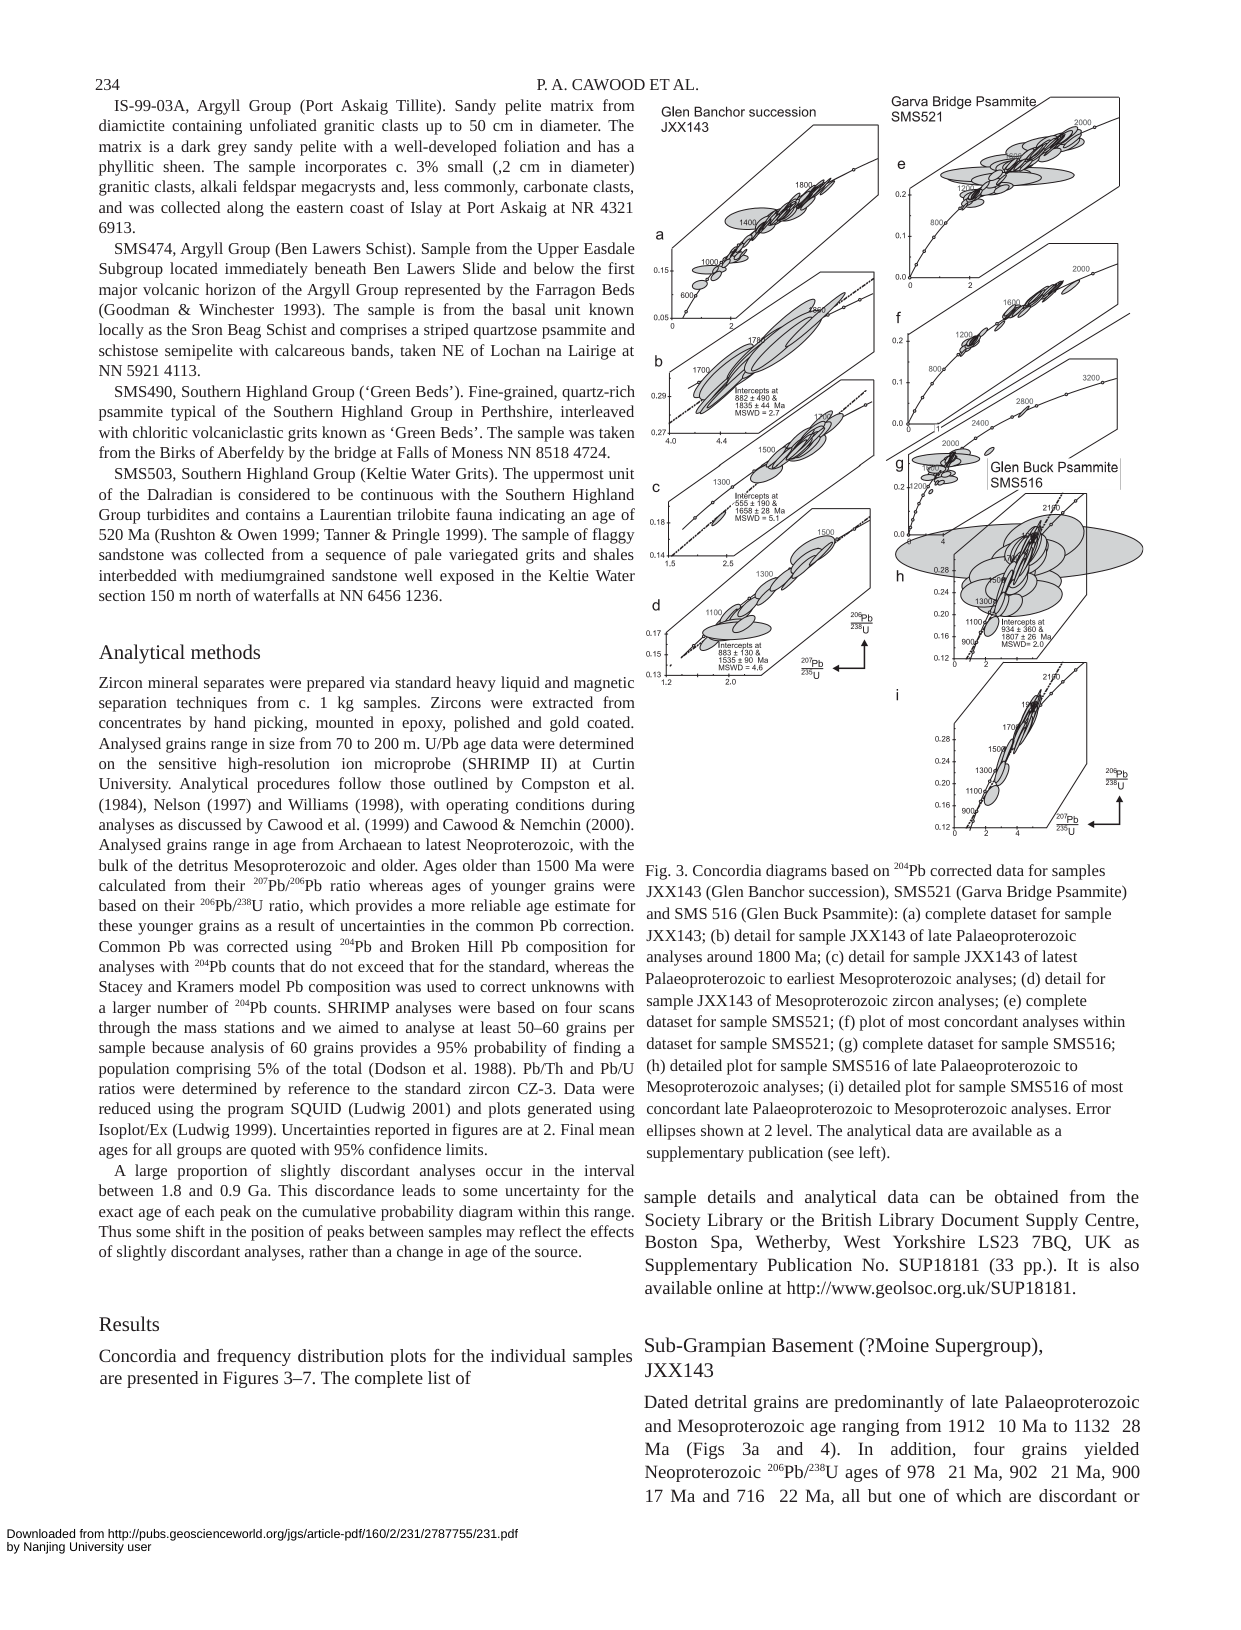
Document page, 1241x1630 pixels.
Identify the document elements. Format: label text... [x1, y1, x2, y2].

text sample details and analytical data can be obtained from the Society Library or the British Library Document Supply Centre, Boston Spa, Wetherby, West Yorkshire LS23 7BQ, UK as Supplementary Publication No. SUP18181 (33 pp.). It is also available online at http://www.geolsoc.org.uk/SUP18181. [643, 1186, 1141, 1298]
subtitle Analytical methods [98, 640, 595, 664]
subtitle Results [98, 1312, 595, 1336]
text Concordia and frequency distribution plots for the individual samples are presented in Figures 3–7. The complete list of [98, 1345, 634, 1389]
text Palaeoproterozoic to earliest Mesoproterozoic analyses; (d) detail for sample JXX143 of Mesoproterozoic zircon analyses; (e) complete dataset for sample SMS521; (f) plot of most concordant analyses within dataset for sample SMS521; (g) complete dataset for sample SMS516; (h) detailed plot for sample SMS516 of late Palaeoproterozoic to Mesoproterozoic analyses; (i) detailed plot for sample SMS516 of most concordant late Palaeoproterozoic to Mesoproterozoic analyses. Error ellipses shown at 2 level. The analytical data are available as a supplementary publication (see left). [645, 969, 1137, 1162]
text Zircon mineral separates were prepared via standard heavy liquid and magnetic separation techniques from c. 1 kg samples. Zircons were extracted from concentrates by hand picking, mounted in epoxy, polished and gold coated. Analysed grains range in size from 70 to 200 m. U/Pb age data were determined on the sensitive high-resolution ion microprobe (SHRIMP II) at Curtin University. Analytical procedures follow those outlined by Compston et al. (1984), Nelson (1997) and Williams (1998), with operating conditions during analyses as discussed by Cawood et al. (1999) and Cawood & Nemchin (2000). Analysed grains range in age from Archaean to latest Neoproterozoic, with the bulk of the detritus Mesoproterozoic and older. Ages older than 1500 Ma were calculated from their 207Pb/206Pb ratio whereas ages of younger grains were based on their 206Pb/238U ratio, which provides a more reliable age estimate for these younger grains as a result of uncertainties in the common Pb correction. Common Pb was corrected using 204Pb and Broken Hill Pb composition for analyses with 204Pb counts that do not exceed that for the standard, whereas the Stacey and Kramers model Pb composition was used to correct unknowns with a larger number of 204Pb counts. SHRIMP analyses were based on four scans through the mass stations and we aimed to analyse at least 50–60 grains per sample because analysis of 60 grains provides a 95% probability of finding a population comprising 5% of the total (Dodson et al. 1988). Pb/Th and Pb/U ratios were determined by reference to the standard zircon CZ-3. Data were reduced using the program SQUID (Ludwig 2001) and plots generated using Isoplot/Ex (Ludwig 1999). Uncertainties reported in figures are at 2. Final mean ages for all groups are quoted with 95% confidence limits. [98, 672, 635, 1159]
text SMS490, Southern Highland Group (‘Green Beds’). Fine-grained, quartz-rich psammite typical of the Southern Highland Group in Perthshire, interleaved with chloritic volcaniclastic grits known as ‘Green Beds’. The sample was taken from the Birks of Aberfeldy by the bridge at Falls of Moness NN 8518 4724. [98, 382, 635, 462]
text SMS503, Southern Highland Group (Keltie Water Grits). The uppermost unit of the Dalradian is considered to be continuous with the Southern Highland Group turbidites and contains a Laurentian trilobite fauna indicating an age of 520 Ma (Rushton & Owen 1999; Tanner & Pringle 1999). The sample of flaggy sandstone was collected from a sequence of pale variegated grits and shales interbedded with mediumgrained sandstone well exposed in the Keltie Water section 150 m north of waterfalls at NN 6456 1236. [98, 464, 635, 605]
text SMS474, Argyll Group (Ben Lawers Schist). Sample from the Upper Easdale Subgroup located immediately beneath Ben Lawers Slide and below the first major volcanic horizon of the Argyll Group represented by the Farragon Beds (Goodman & Winchester 1993). The sample is from the basal unit known locally as the Sron Beag Schist and comprises a striped quartzose psammite and schistose semipelite with calcareous bands, taken NE of Lochan na Lairige at NN 5921 4113. [98, 239, 635, 380]
text Fig. 3. Concordia diagrams based on 204Pb corrected data for samples JXX143 (Glen Banchor succession), SMS521 (Garva Bridge Psammite) and SMS 516 (Glen Buck Psammite): (a) complete dataset for sample JXX143; (b) detail for sample JXX143 of late Palaeoproterozoic analyses around 1800 Ma; (c) detail for sample JXX143 of latest [645, 861, 1137, 966]
subtitle Sub-Grampian Basement (?Moine Supergroup), JXX143 [643, 1332, 1101, 1382]
text A large proportion of slightly discordant analyses occur in the interval between 1.8 and 0.9 Ga. This discordance leads to some uncertainty for the exact age of each peak on the cumulative probability diagram within this range. Thus some shift in the position of peaks between samples may reflect the effects of slightly discordant analyses, rather than a change in age of the source. [98, 1161, 635, 1261]
text IS-99-03A, Argyll Group (Port Askaig Tillite). Sandy pelite matrix from diamictite containing unfoliated granitic clasts up to 50 cm in diameter. The matrix is a dark grey sandy pelite with a well-developed foliation and has a phyllitic sheen. The sample incorporates c. 3% small (,2 cm in diameter) granitic clasts, alkali feldspar megacrysts and, less commonly, carbonate clasts, and was collected along the eastern coast of Islay at Port Askaig at NR 4321 6913. [98, 96, 635, 237]
picture [645, 95, 1144, 836]
